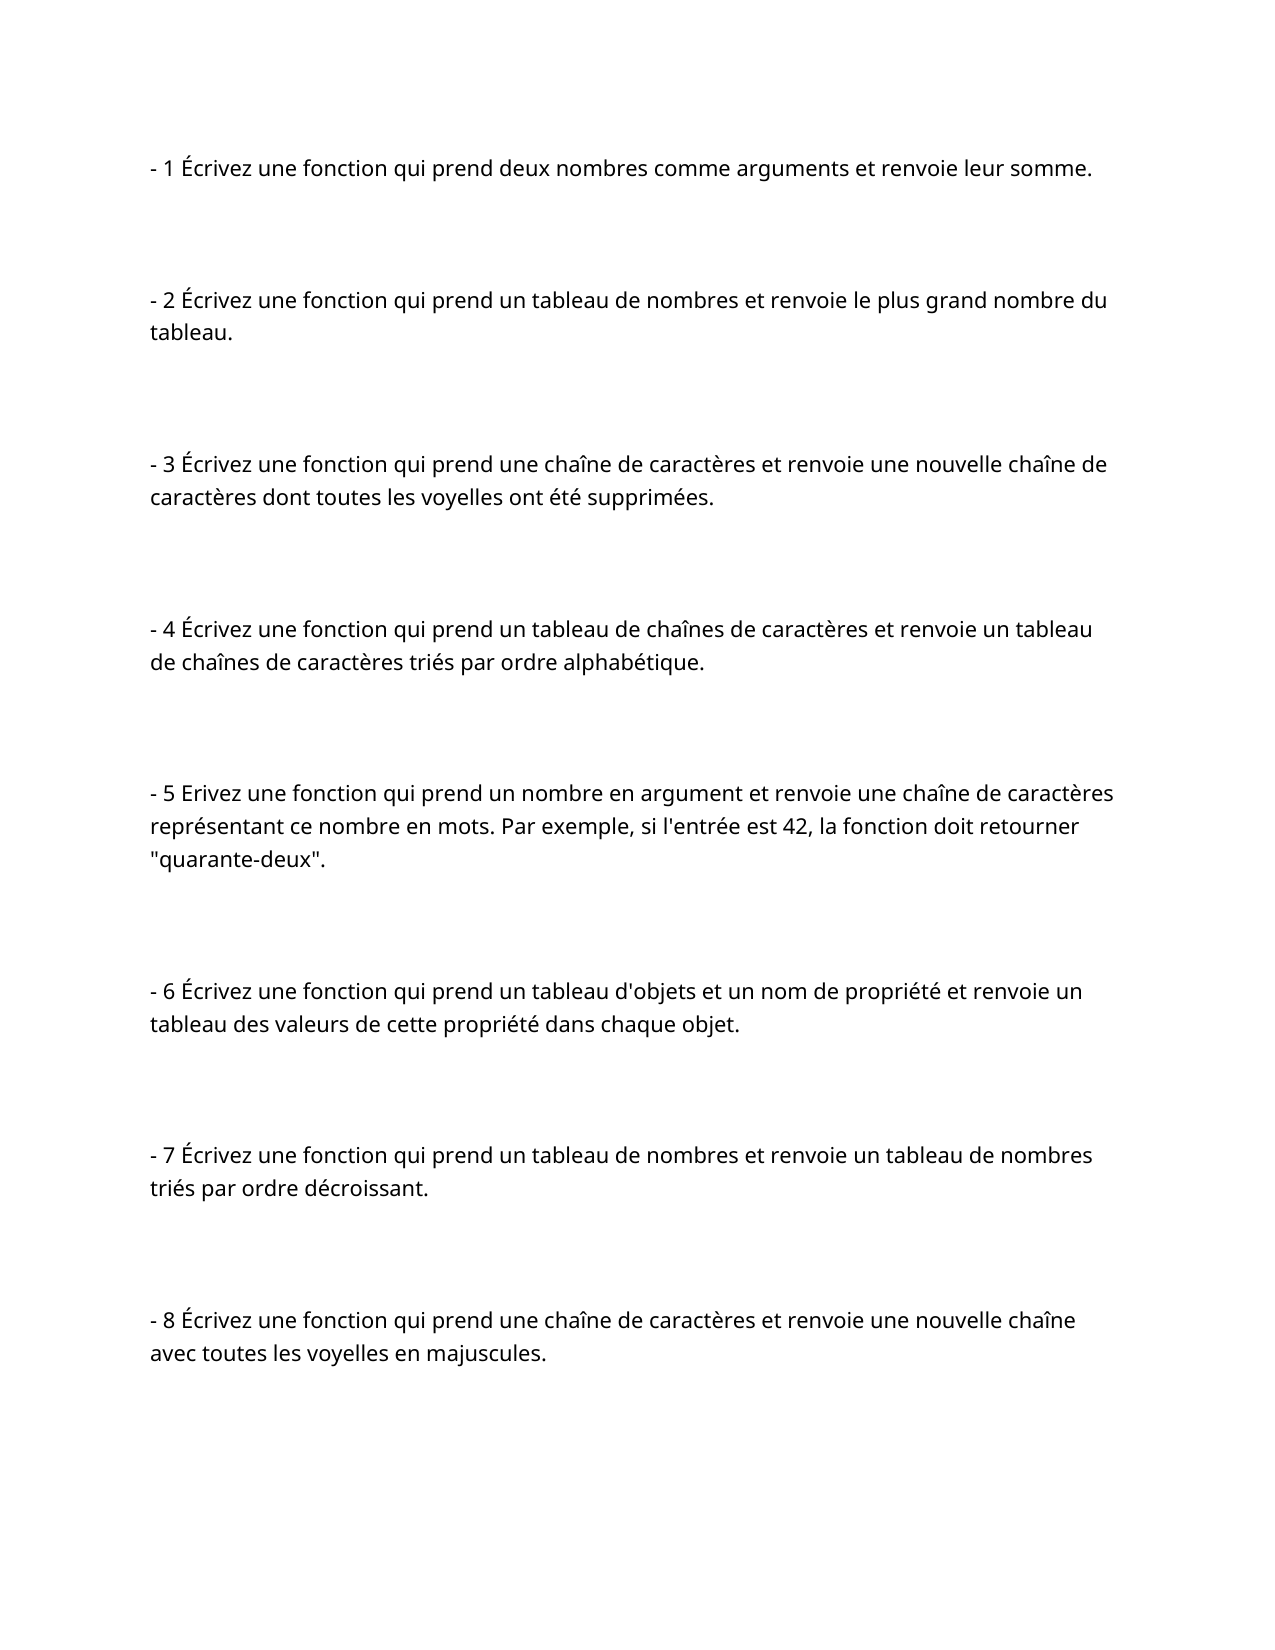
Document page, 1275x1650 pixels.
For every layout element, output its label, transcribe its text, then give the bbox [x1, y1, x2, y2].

text - 7 Écrivez une fonction qui prend un tableau de nombres et renvoie un tableau de nombres triés par ordre décroissant. [150, 1137, 1125, 1203]
text - 6 Écrivez une fonction qui prend un tableau d'objets et un nom de propriété et renvoie un tableau des valeurs de cette propriété dans chaque objet. [150, 973, 1125, 1038]
text - 8 Écrivez une fonction qui prend une chaîne de caractères et renvoie une nouvelle chaîne avec toutes les voyelles en majuscules. [150, 1302, 1125, 1368]
text - 3 Écrivez une fonction qui prend une chaîne de caractères et renvoie une nouvelle chaîne de caractères dont toutes les voyelles ont été supprimées. [150, 446, 1125, 512]
text - 4 Écrivez une fonction qui prend un tableau de chaînes de caractères et renvoie un tableau de chaînes de caractères triés par ordre alphabétique. [150, 611, 1125, 677]
text - 5 Erivez une fonction qui prend un nombre en argument et renvoie une chaîne de caractères représentant ce nombre en mots. Par exemple, si l'entrée est 42, la fonction doit retourner "quarante-deux". [150, 776, 1125, 874]
text - 2 Écrivez une fonction qui prend un tableau de nombres et renvoie le plus grand nombre du tableau. [150, 282, 1125, 347]
text - 1 Écrivez une fonction qui prend deux nombres comme arguments et renvoie leur somme. [150, 150, 1125, 183]
